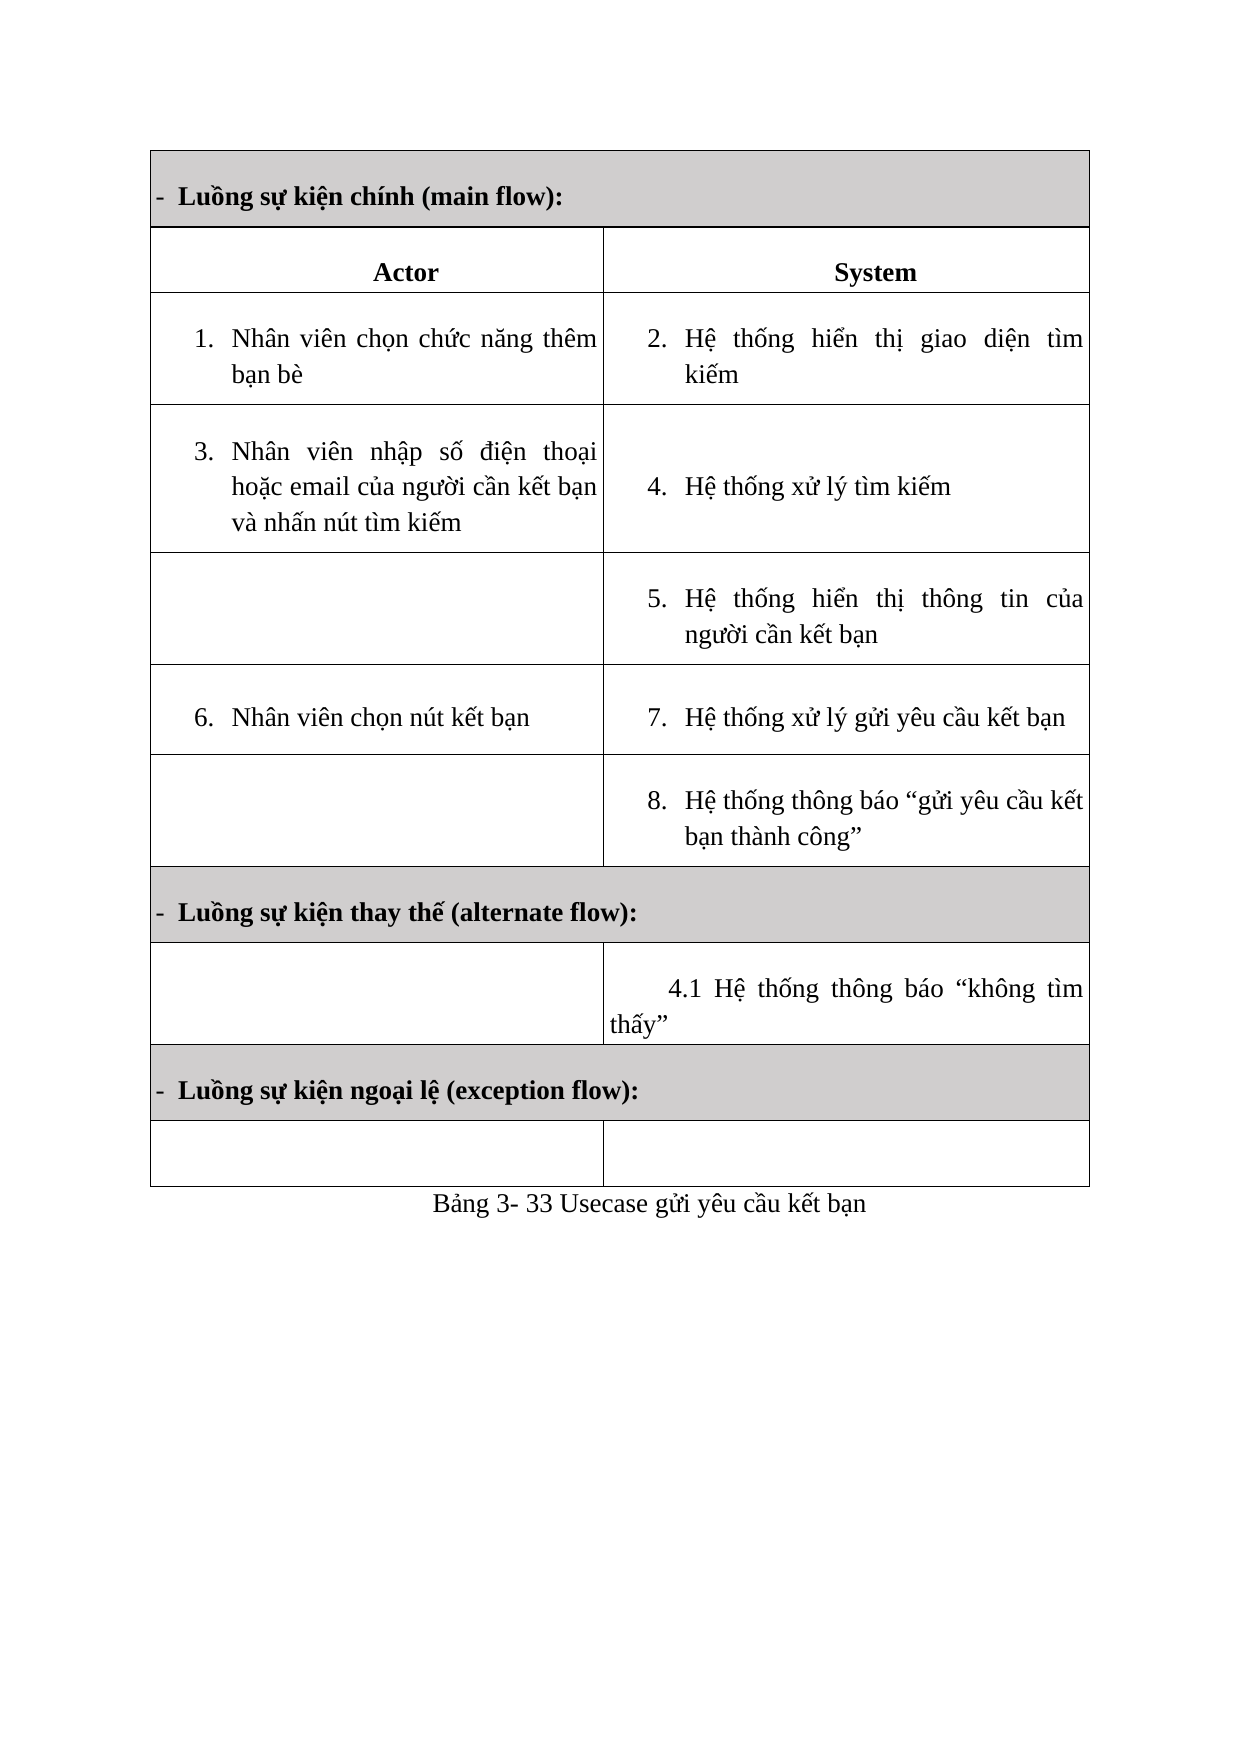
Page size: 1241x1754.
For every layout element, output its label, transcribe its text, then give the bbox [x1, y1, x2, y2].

table_cell [151, 553, 603, 664]
table_cell Luồng sự kiện thay thế (alternate flow): [151, 867, 1089, 942]
table_cell Actor [151, 228, 603, 292]
table_cell [151, 943, 603, 1044]
table_cell Hệ thống xử lý gửi yêu cầu kết bạn [604, 665, 1089, 754]
table_cell 4.1 Hệ thống thông báo “không tìm thấy” [604, 943, 1089, 1044]
table_cell Nhân viên nhập số điện thoại hoặc email của người cần kết bạn và nhấn nút tìm kiếm [151, 405, 603, 552]
table_cell [151, 755, 603, 866]
table_cell Hệ thống hiển thị thông tin của người cần kết bạn [604, 553, 1089, 664]
table_cell Hệ thống hiển thị giao diện tìm kiếm [604, 293, 1089, 404]
table_cell Luồng sự kiện chính (main flow): [151, 151, 1089, 226]
table_cell Nhân viên chọn chức năng thêm bạn bè [151, 293, 603, 404]
table_cell Luồng sự kiện ngoại lệ (exception flow): [151, 1045, 1089, 1120]
table_cell Hệ thống xử lý tìm kiếm [604, 405, 1089, 552]
table_cell System [604, 228, 1089, 292]
table_cell [151, 1121, 603, 1186]
table_cell [604, 1121, 1089, 1186]
table_cell Hệ thống thông báo “gửi yêu cầu kết bạn thành công” [604, 755, 1089, 866]
table_cell Nhân viên chọn nút kết bạn [151, 665, 603, 754]
